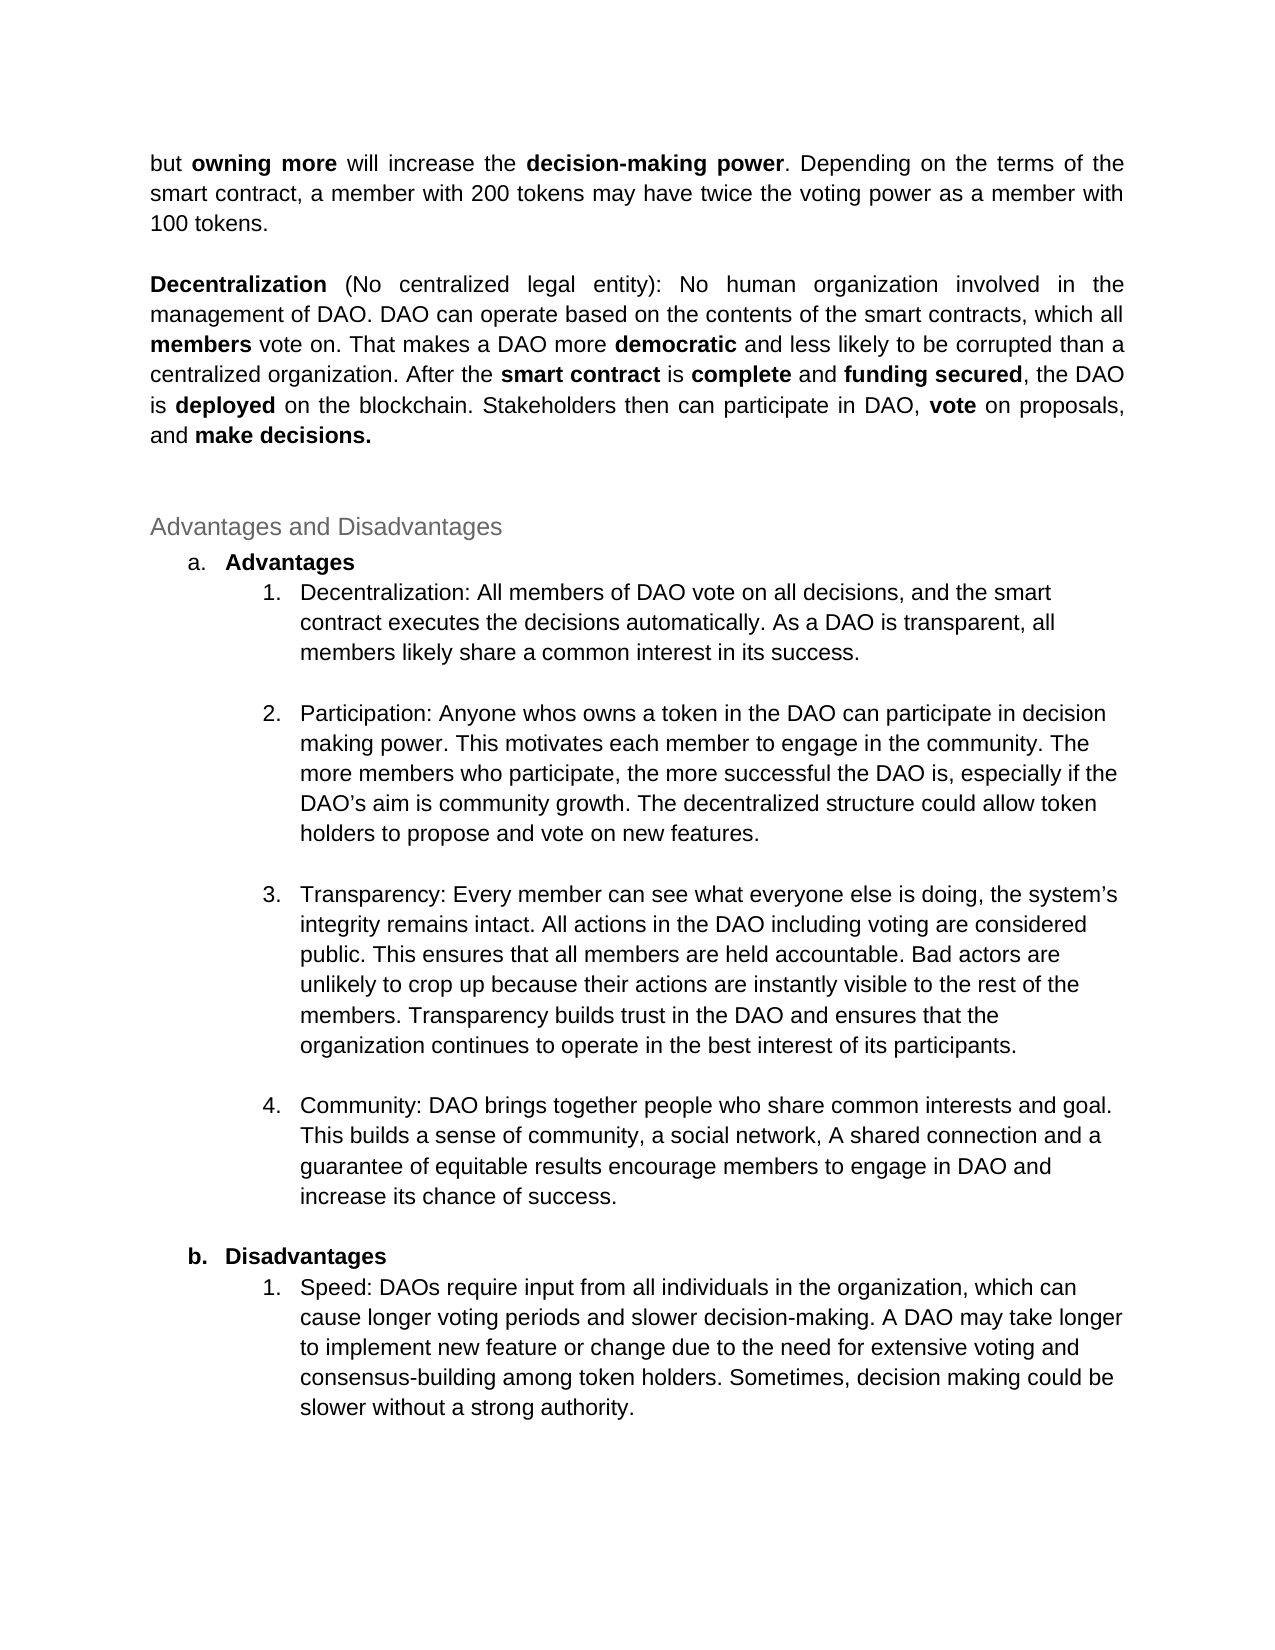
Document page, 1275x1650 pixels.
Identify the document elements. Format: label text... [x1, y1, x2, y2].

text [150, 150, 1125, 237]
text Decentralization (No centralized legal entity): No human organization involved in the management of DAO. DAO can operate based on the contents of the smart contracts, which all members vote on. That makes a DAO more democratic and less likely to be corrupted than a centralized organization. After the smart contract is complete and funding secured, the DAO is deployed on the blockchain. Stakeholders then can participate in DAO, vote on proposals, and make decisions. [150, 271, 1125, 448]
list Participation: Anyone whos owns a token in the DAO can participate in decision making power. This motivates each member to engage in the community. The more members who participate, the more successful the DAO is, especially if the DAO’s aim is community growth. The decentralized structure could allow token holders to propose and vote on new features. [262, 699, 1125, 847]
subtitle Advantages and Disadvantages [150, 511, 1125, 540]
list Speed: DAOs require input from all individuals in the organization, which can cause longer voting periods and slower decision-making. A DAO may take longer to implement new feature or change due to the need for extensive voting and consensus-building among token holders. Sometimes, decision making could be slower without a strong authority. [262, 1273, 1125, 1421]
list Decentralization: All members of DAO vote on all decisions, and the smart contract executes the decisions automatically. As a DAO is transparent, all members likely share a common interest in its success. [262, 579, 1125, 666]
list Disadvantages [187, 1243, 1125, 1270]
list Community: DAO brings together people who share common interests and goal. This builds a sense of community, a social network, A shared connection and a guarantee of equitable results encourage members to engage in DAO and increase its chance of success. [262, 1092, 1125, 1209]
list Advantages [187, 548, 1125, 575]
list Transparency: Every member can see what everyone else is doing, the system’s integrity remains intact. All actions in the DAO including voting are considered public. This ensures that all members are held accountable. Bad actors are unlikely to crop up because their actions are instantly visible to the rest of the members. Transparency builds trust in the DAO and ensures that the organization continues to operate in the best interest of its participants. [262, 881, 1125, 1058]
